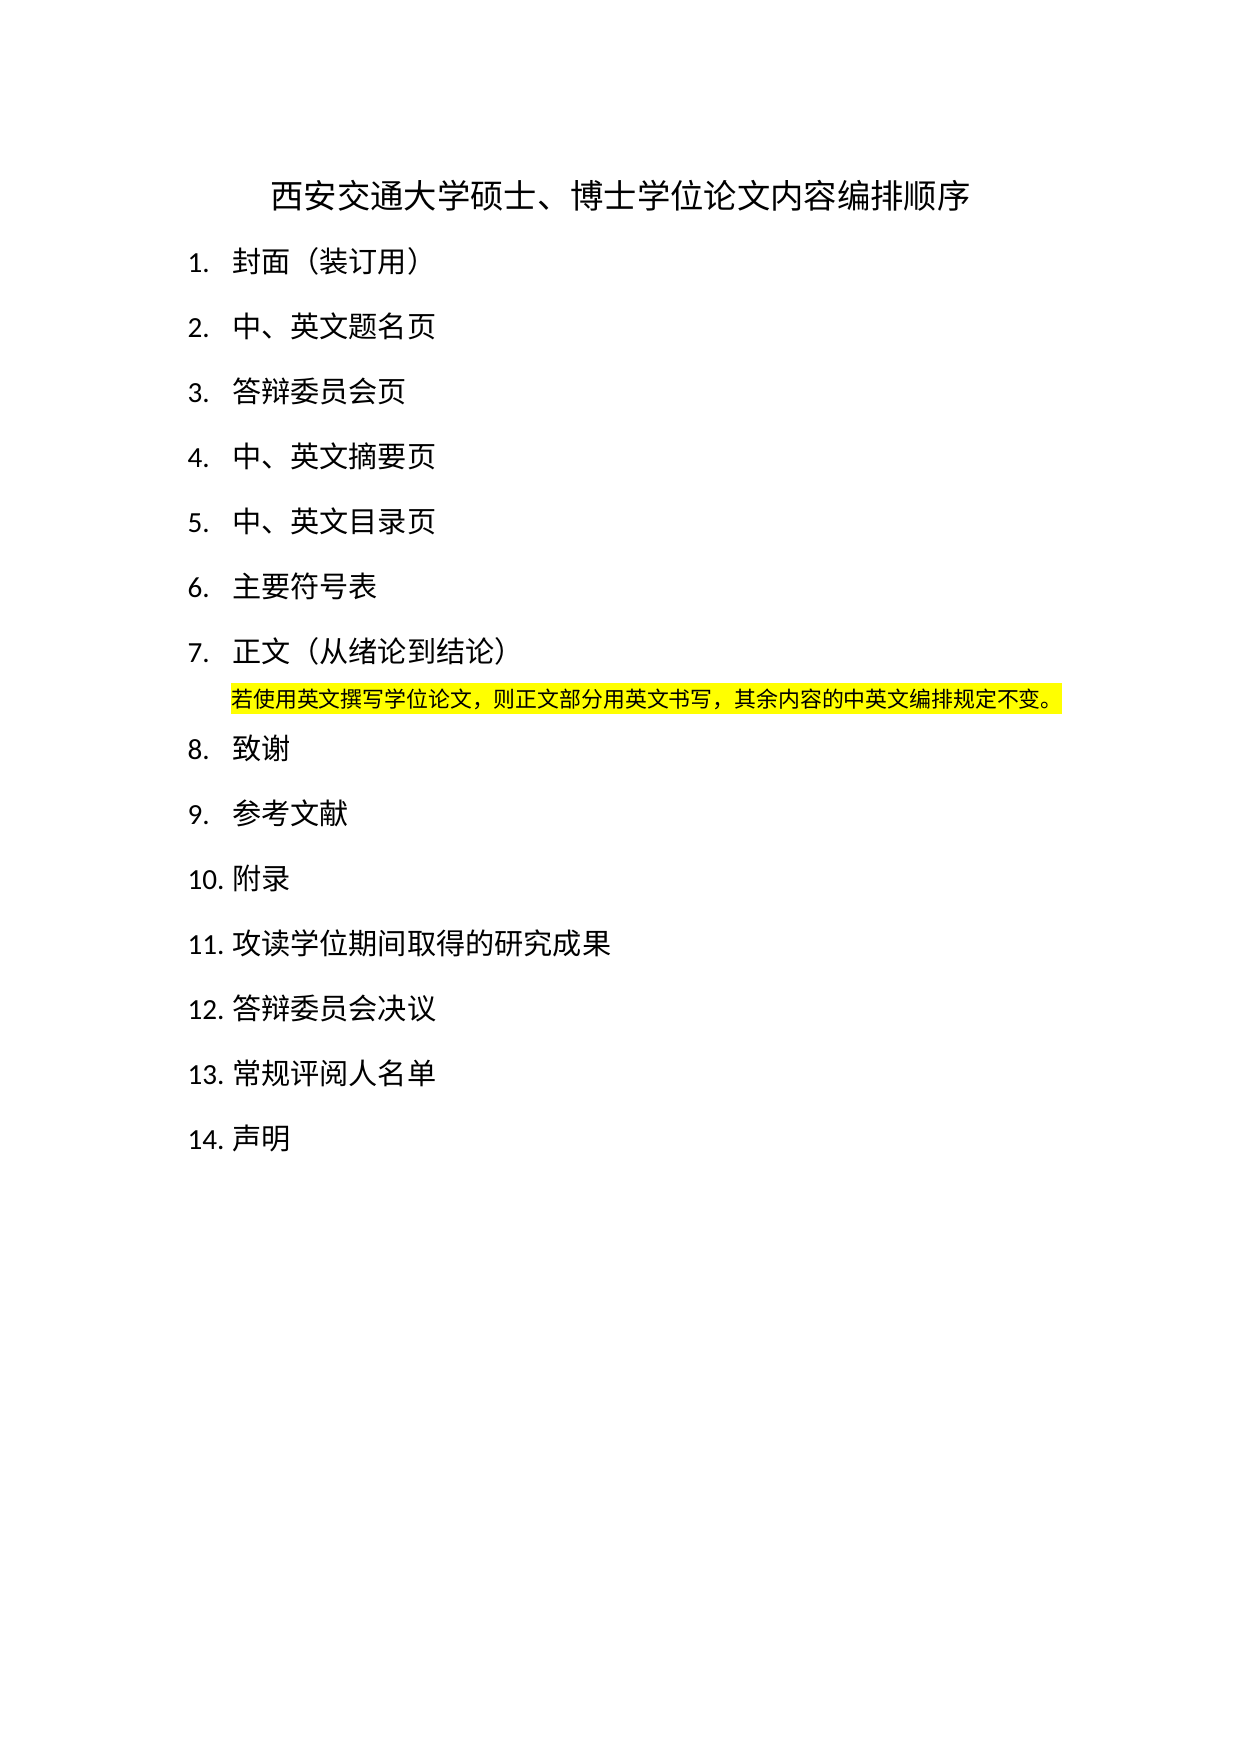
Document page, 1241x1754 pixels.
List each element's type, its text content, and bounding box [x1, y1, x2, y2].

list 主要符号表 [187, 552, 1053, 617]
list 中、英文摘要页 [187, 422, 1053, 487]
list 若使用英文撰写学位论文，则正文部分用英文书写，其余内容的中英文编排规定不变。 [187, 682, 1053, 714]
list 中、英文目录页 [187, 487, 1053, 552]
list 常规评阅人名单 [187, 1039, 1053, 1104]
list 声明 [187, 1104, 1053, 1169]
list 致谢 [187, 714, 1053, 779]
list 答辩委员会决议 [187, 974, 1053, 1039]
list 正文（从绪论到结论） [187, 617, 1053, 682]
list 中、英文题名页 [187, 292, 1053, 357]
list 攻读学位期间取得的研究成果 [187, 909, 1053, 974]
list 答辩委员会页 [187, 357, 1053, 422]
list 附录 [187, 844, 1053, 909]
text 西安交通大学硕士、博士学位论文内容编排顺序 [187, 162, 1053, 227]
list 参考文献 [187, 779, 1053, 844]
list 封面（装订用） [187, 227, 1053, 292]
